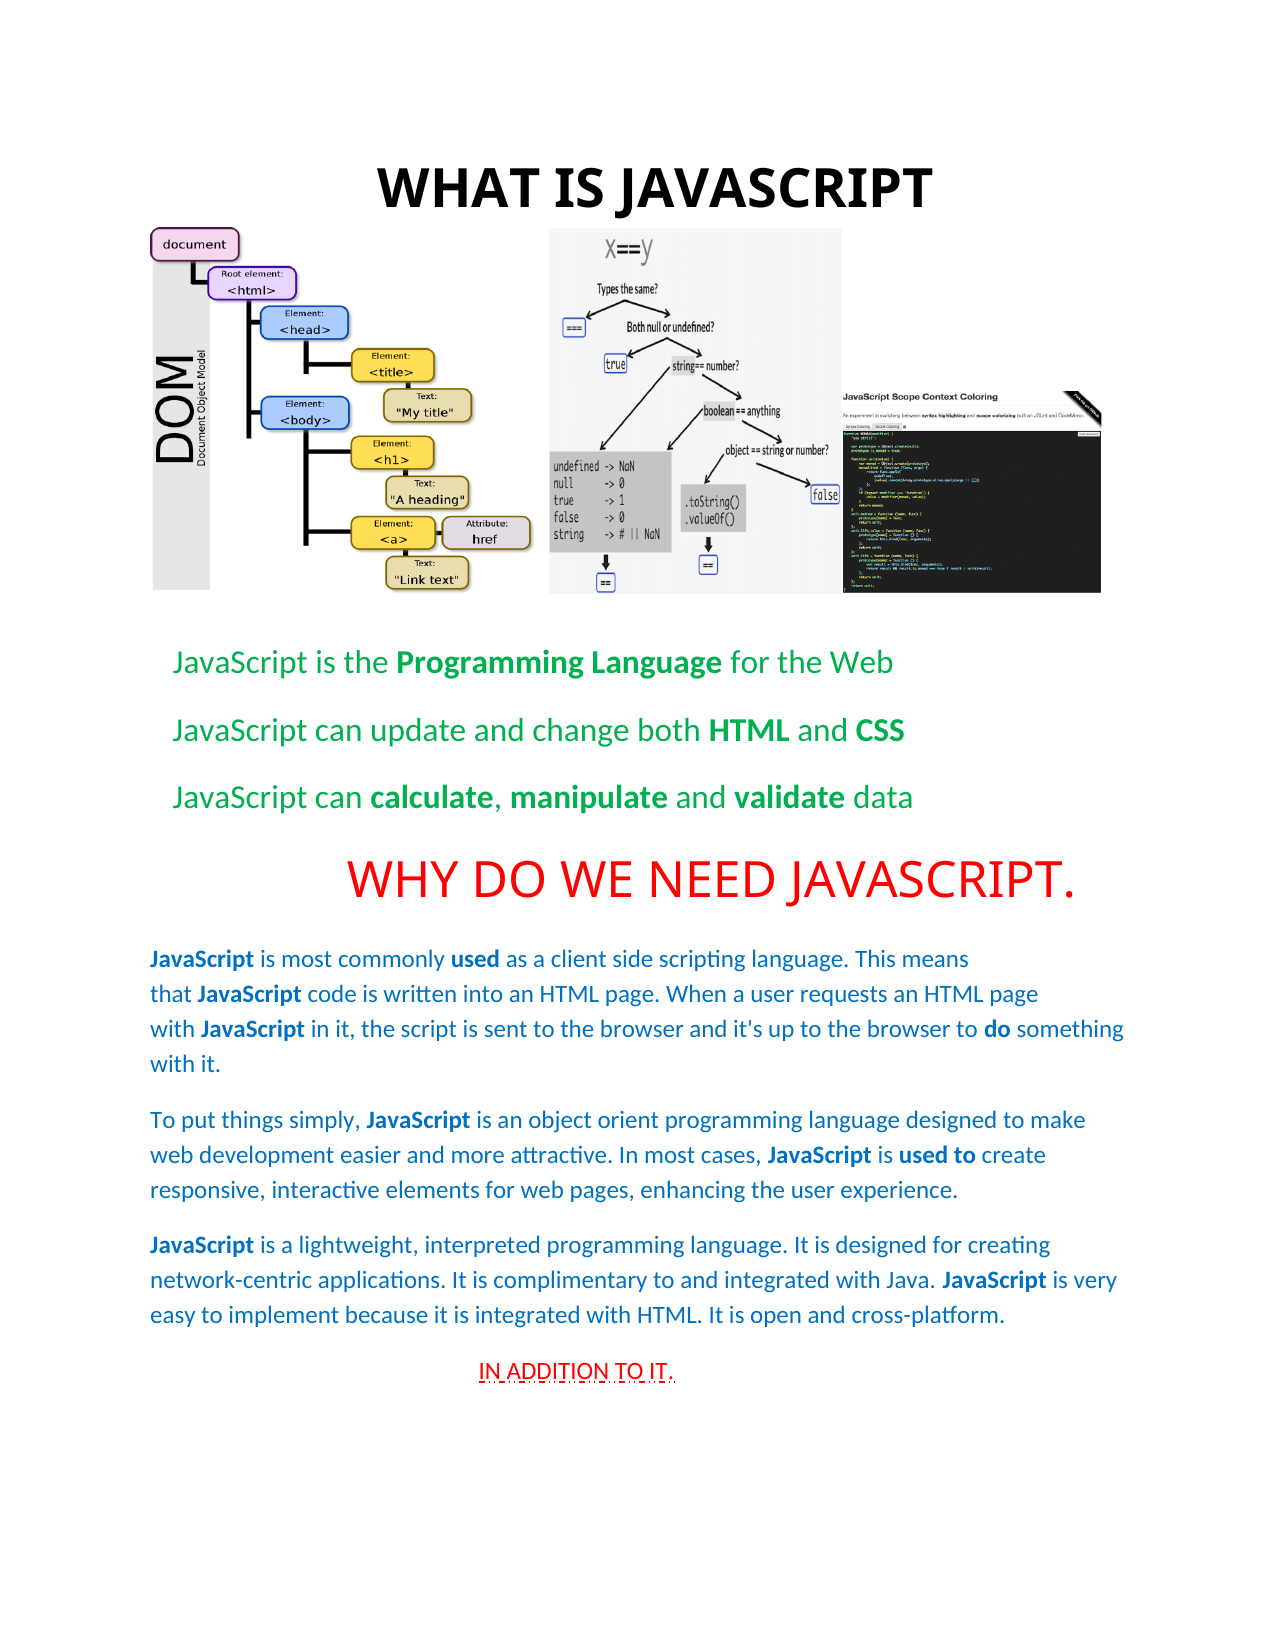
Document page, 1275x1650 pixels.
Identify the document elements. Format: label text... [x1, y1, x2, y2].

picture [150, 227, 535, 594]
text JavaScript is most commonly used as a client side scripting language. This means that JavaScript code is written into an HTML page. When a user requests an HTML page with JavaScript in it, the script is sent to the browser and it's up to the browser to do something with it. [150, 943, 1125, 1078]
picture [548, 228, 1102, 594]
text WHY DO WE NEED JAVASCRIPT. [150, 844, 1125, 912]
text JavaScript is the Programming Language for the Web [150, 641, 1125, 682]
text JavaScript can calculate, manipulate and validate data [150, 776, 1125, 817]
text JavaScript can update and change both HTML and CSS [150, 708, 1125, 749]
text To put things simply, JavaScript is an object orient programming language designed to make web development easier and more attractive. In most cases, JavaScript is used to create responsive, interactive elements for web pages, enhancing the user experience. [150, 1104, 1125, 1204]
text IN ADDITION TO IT. [150, 1355, 1125, 1386]
text JavaScript is a lightweight, interpreted programming language. It is designed for creating network-centric applications. It is complimentary to and integrated with Java. JavaScript is very easy to implement because it is integrated with HTML. It is open and cross-platform. [150, 1229, 1125, 1330]
